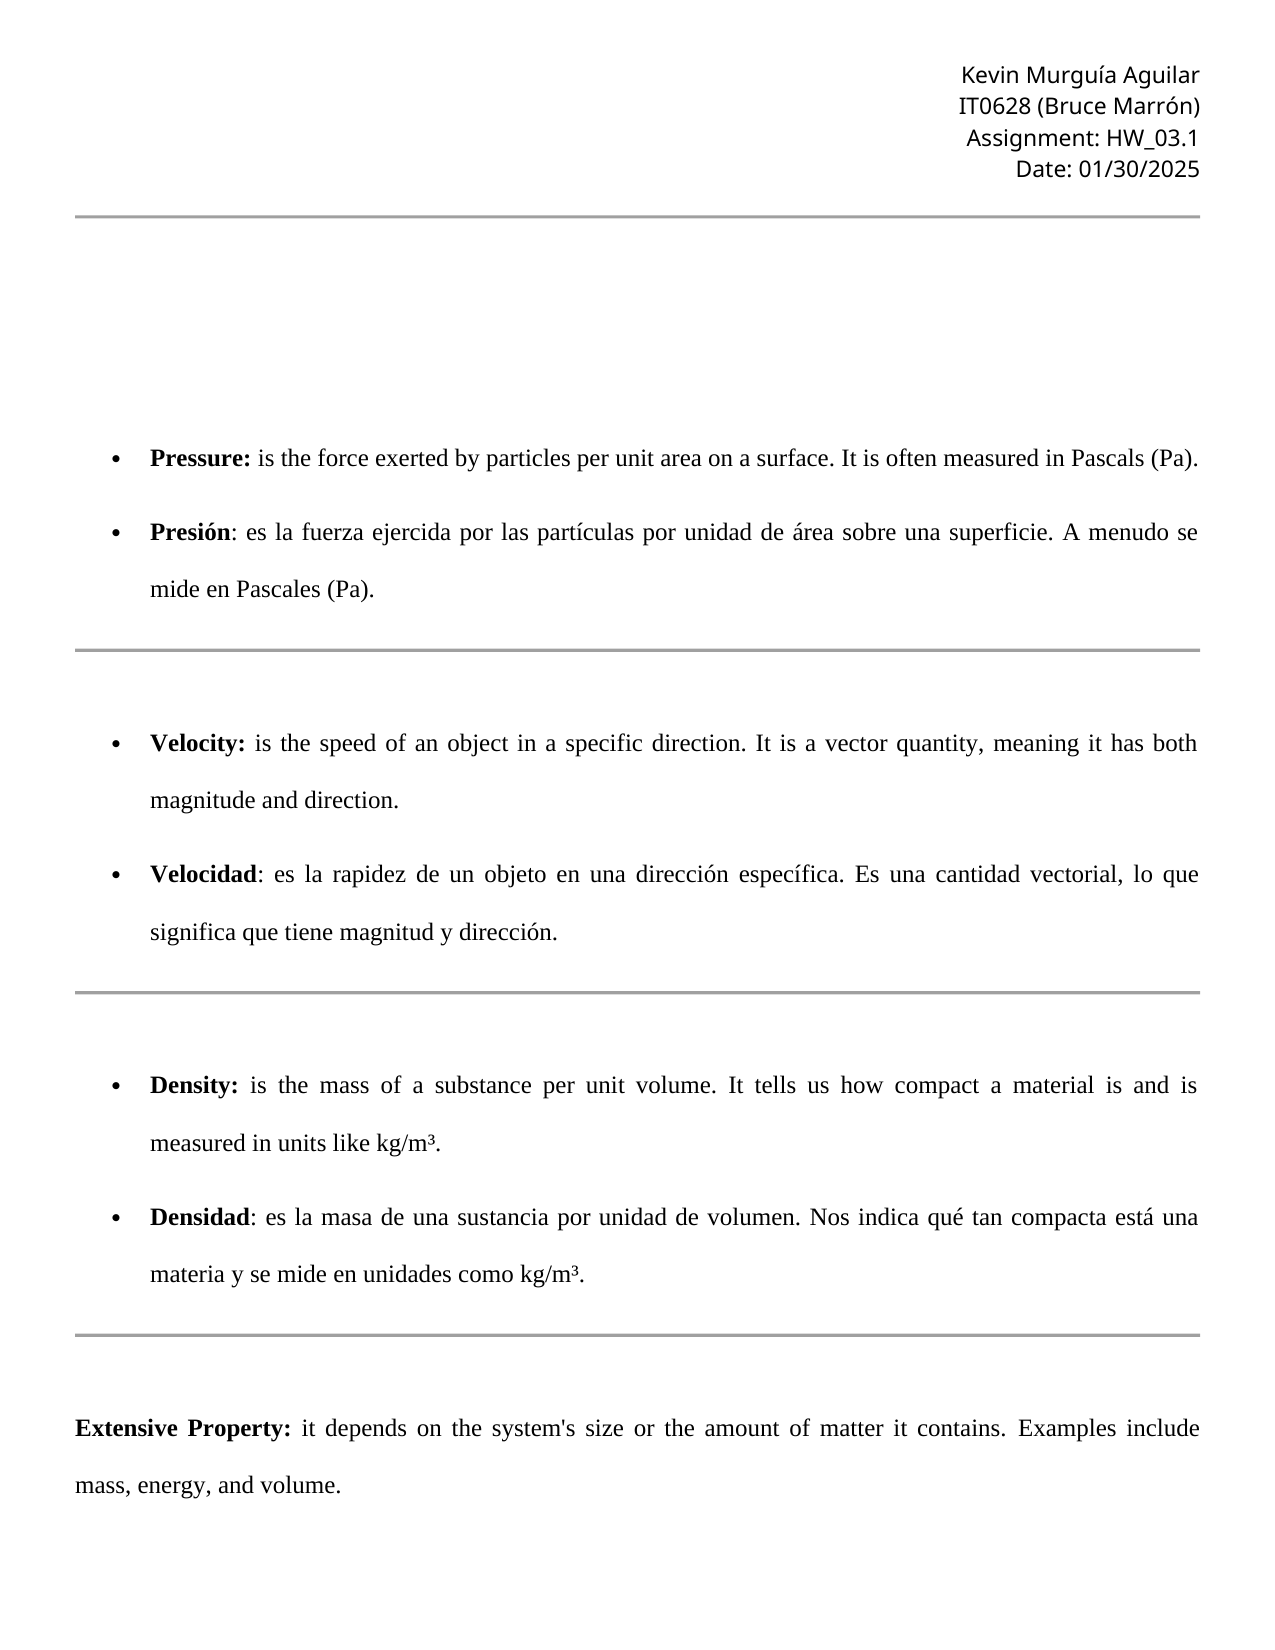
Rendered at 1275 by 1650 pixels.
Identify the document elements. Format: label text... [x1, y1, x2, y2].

list Density: is the mass of a substance per unit volume. It tells us how compact a material is and is measured in units like kg/m³. [112, 1070, 1200, 1157]
list Densidad: es la masa de una sustancia por unidad de volumen. Nos indica qué tan compacta está una materia y se mide en unidades como kg/m³. [112, 1202, 1200, 1288]
list Velocidad: es la rapidez de un objeto en una dirección específica. Es una cantidad vectorial, lo que significa que tiene magnitud y dirección. [112, 859, 1200, 946]
list Velocity: is the speed of an object in a specific direction. It is a vector quantity, meaning it has both magnitude and direction. [112, 728, 1200, 814]
list Pressure: is the force exerted by particles per unit area on a surface. It is often measured in Pascals (Pa). [112, 443, 1200, 472]
list Presión: es la fuerza ejercida por las partículas por unidad de área sobre una superficie. A menudo se mide en Pascales (Pa). [112, 517, 1200, 603]
text Extensive Property: it depends on the system's size or the amount of matter it contains. Examples include mass, energy, and volume. [75, 1413, 1200, 1499]
